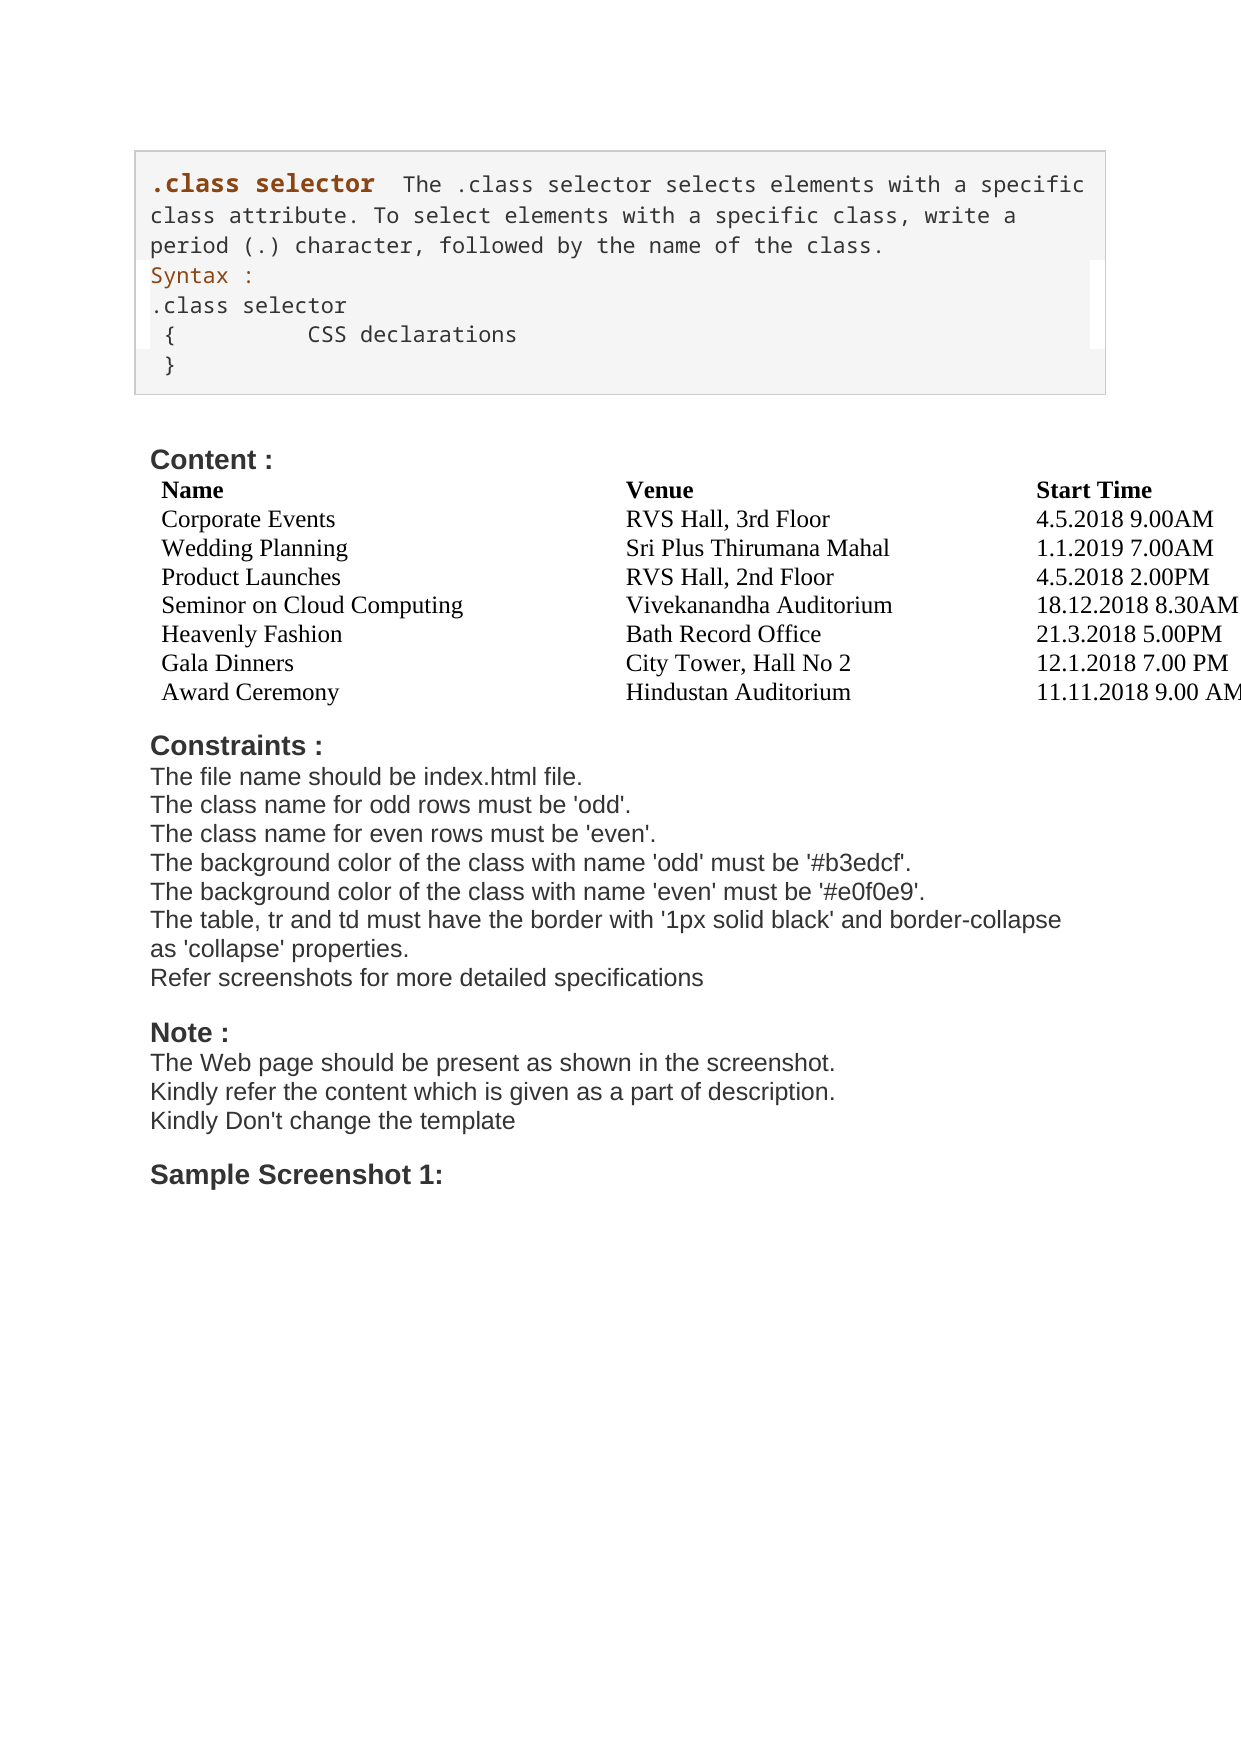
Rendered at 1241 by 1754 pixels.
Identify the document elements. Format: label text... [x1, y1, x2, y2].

table_cell Heavenly Fashion [150, 619, 614, 648]
text .class selector The .class selector selects elements with a specific class attribute. To select elements with a specific class, write a period (.) character, followed by the name of the class. [136, 152, 1105, 260]
text .class selector [150, 289, 1090, 319]
table_header Start Time [1025, 475, 1240, 504]
table_cell RVS Hall, 2nd Floor [614, 562, 1025, 590]
text Constraints : The file name should be index.html file. The class name for odd rows must be 'odd'. The class name for even rows must be 'even'. The background color of the class with name 'odd' must be '#b3edcf'. The background color of the class with name 'even' must be '#e0f0e9'. The table, tr and td must have the border with '1px solid black' and border-collapse as 'collapse' properties. Refer screenshots for more detailed specifications Note : The Web page should be present as shown in the screenshot. Kindly refer the content which is given as a part of description. Kindly Don't change the template Sample Screenshot 1: Sample Screenshot 2: [150, 705, 1090, 1223]
table_cell Seminor on Cloud Computing [150, 590, 614, 619]
table_cell 4.5.2018 2.00PM [1025, 562, 1240, 590]
table_cell 21.3.2018 5.00PM [1025, 619, 1240, 648]
text } [136, 333, 1105, 394]
table_cell 11.11.2018 9.00 AM [1025, 677, 1240, 705]
table_header Venue [614, 475, 1025, 504]
table_cell Product Launches [150, 562, 614, 590]
table_cell RVS Hall, 3rd Floor [614, 504, 1025, 533]
table_cell 18.12.2018 8.30AM [1025, 590, 1240, 619]
table_cell Hindustan Auditorium [614, 677, 1025, 705]
table_cell 4.5.2018 9.00AM [1025, 504, 1240, 533]
table_cell Gala Dinners [150, 648, 614, 677]
text Syntax : [150, 260, 1090, 289]
table_cell 1.1.2019 7.00AM [1025, 533, 1240, 562]
text { CSS declarations [150, 319, 1090, 333]
table_cell Bath Record Office [614, 619, 1025, 648]
table_cell Wedding Planning [150, 533, 614, 562]
table_cell Corporate Events [150, 504, 614, 533]
table_cell City Tower, Hall No 2 [614, 648, 1025, 677]
table_header Name [150, 475, 614, 504]
table_cell 12.1.2018 7.00 PM [1025, 648, 1240, 677]
text Content : [150, 395, 1090, 475]
table_cell Award Ceremony [150, 677, 614, 705]
table_cell Sri Plus Thirumana Mahal [614, 533, 1025, 562]
table_cell Vivekanandha Auditorium [614, 590, 1025, 619]
